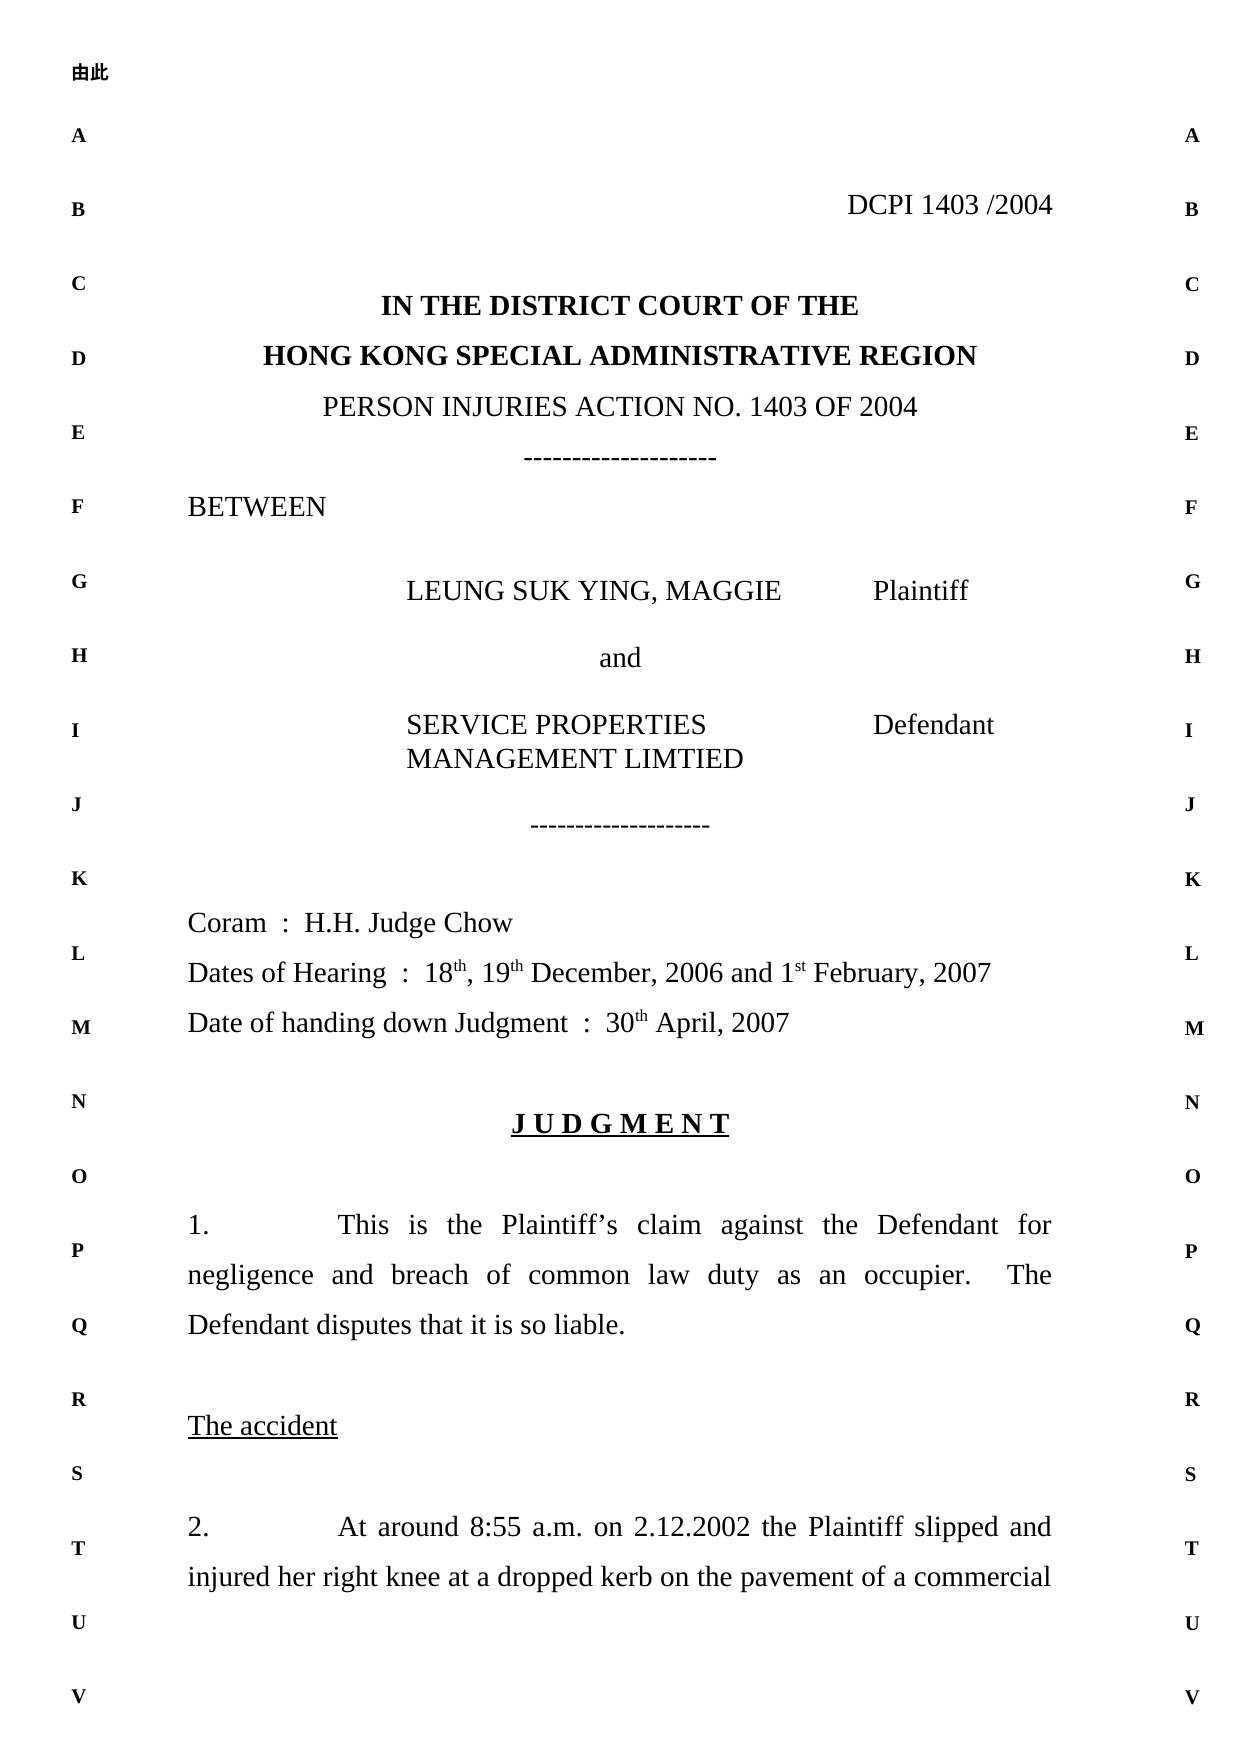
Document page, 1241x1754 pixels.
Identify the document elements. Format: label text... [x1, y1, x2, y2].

text Dates of Hearing : 18th, 19th December, 2006 and 1st February, 2007 [187, 955, 1053, 989]
subtitle and [187, 640, 1053, 674]
subtitle BETWEEN [187, 489, 1053, 523]
title J U D G M E N T [187, 1106, 1053, 1140]
text HONG KONG SPECIAL ADMINISTRATIVE REGION [187, 338, 1053, 372]
subtitle DCPI 1403 /2004 [187, 187, 1053, 221]
list This is the Plaintiff’s claim against the Defendant for negligence and breach of common law duty as an occupier. The Defendant disputes that it is so liable. [187, 1207, 1053, 1341]
text IN THE DISTRICT COURT OF THE [187, 288, 1053, 322]
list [187, 1509, 1053, 1593]
text LEUNG SUK YING, MAGGIE Plaintiff [187, 573, 1053, 607]
text SERVICE PROPERTIES Defendant [187, 707, 1053, 741]
text The accident [187, 1408, 1053, 1442]
text MANAGEMENT LIMTIED [187, 741, 1053, 774]
text -------------------- [187, 439, 1053, 473]
text Date of handing down Judgment : 30th April, 2007 [187, 1006, 1053, 1039]
text Coram : H.H. Judge Chow [187, 905, 1053, 938]
text PERSON INJURIES ACTION NO. 1403 OF 2004 [187, 389, 1053, 422]
text -------------------- [187, 808, 1053, 839]
